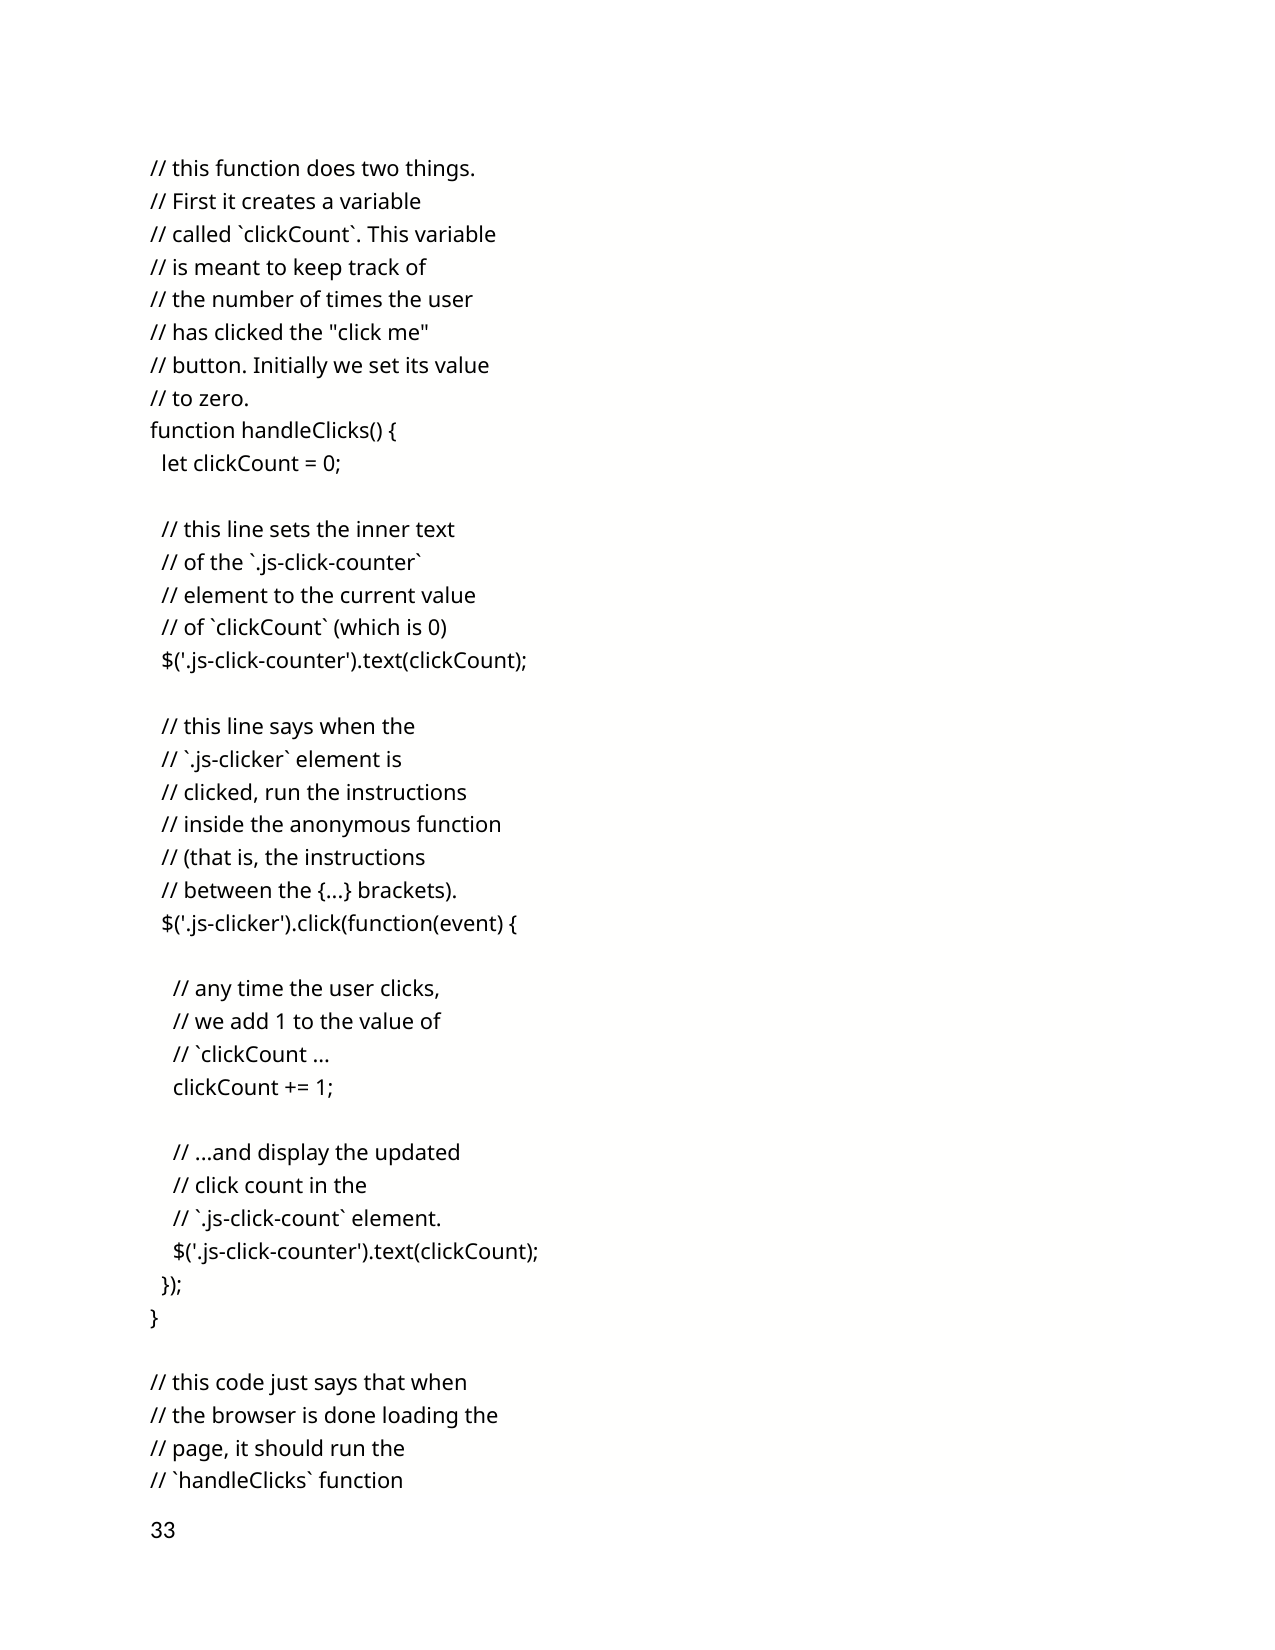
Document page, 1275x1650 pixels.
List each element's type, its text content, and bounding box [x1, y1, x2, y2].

text // has clicked the "click me" [150, 314, 1125, 347]
text // is meant to keep track of [150, 248, 1125, 281]
text // called `clickCount`. This variable [150, 216, 1125, 248]
text // inside the anonymous function [150, 806, 1125, 839]
text // (that is, the instructions [150, 839, 1125, 872]
text // First it creates a variable [150, 183, 1125, 216]
text // the number of times the user [150, 281, 1125, 314]
text // `clickCount ... [150, 1036, 1125, 1069]
text // this function does two things. [150, 150, 1125, 183]
text // any time the user clicks, [150, 970, 1125, 1003]
text $('.js-click-counter').text(clickCount); [150, 642, 1125, 675]
text function handleClicks() { [150, 412, 1125, 445]
text // page, it should run the [150, 1430, 1125, 1462]
text // the browser is done loading the [150, 1397, 1125, 1430]
text // button. Initially we set its value [150, 347, 1125, 380]
text } [150, 1298, 1125, 1331]
text $('.js-clicker').click(function(event) { [150, 905, 1125, 937]
text // `.js-click-count` element. [150, 1200, 1125, 1233]
text // of the `.js-click-counter` [150, 544, 1125, 577]
text // `handleClicks` function [150, 1462, 1125, 1495]
text $('.js-click-counter').text(clickCount); [150, 1233, 1125, 1266]
text // between the {...} brackets). [150, 872, 1125, 905]
text // this line says when the [150, 708, 1125, 741]
text // element to the current value [150, 577, 1125, 609]
text }); [150, 1266, 1125, 1298]
text // click count in the [150, 1167, 1125, 1200]
text // we add 1 to the value of [150, 1003, 1125, 1036]
text // this line sets the inner text [150, 511, 1125, 544]
text // `.js-clicker` element is [150, 741, 1125, 773]
text // to zero. [150, 380, 1125, 412]
text // clicked, run the instructions [150, 773, 1125, 806]
text clickCount += 1; [150, 1069, 1125, 1102]
text // ...and display the updated [150, 1134, 1125, 1167]
text // this code just says that when [150, 1364, 1125, 1397]
text // of `clickCount` (which is 0) [150, 609, 1125, 642]
text let clickCount = 0; [150, 445, 1125, 478]
